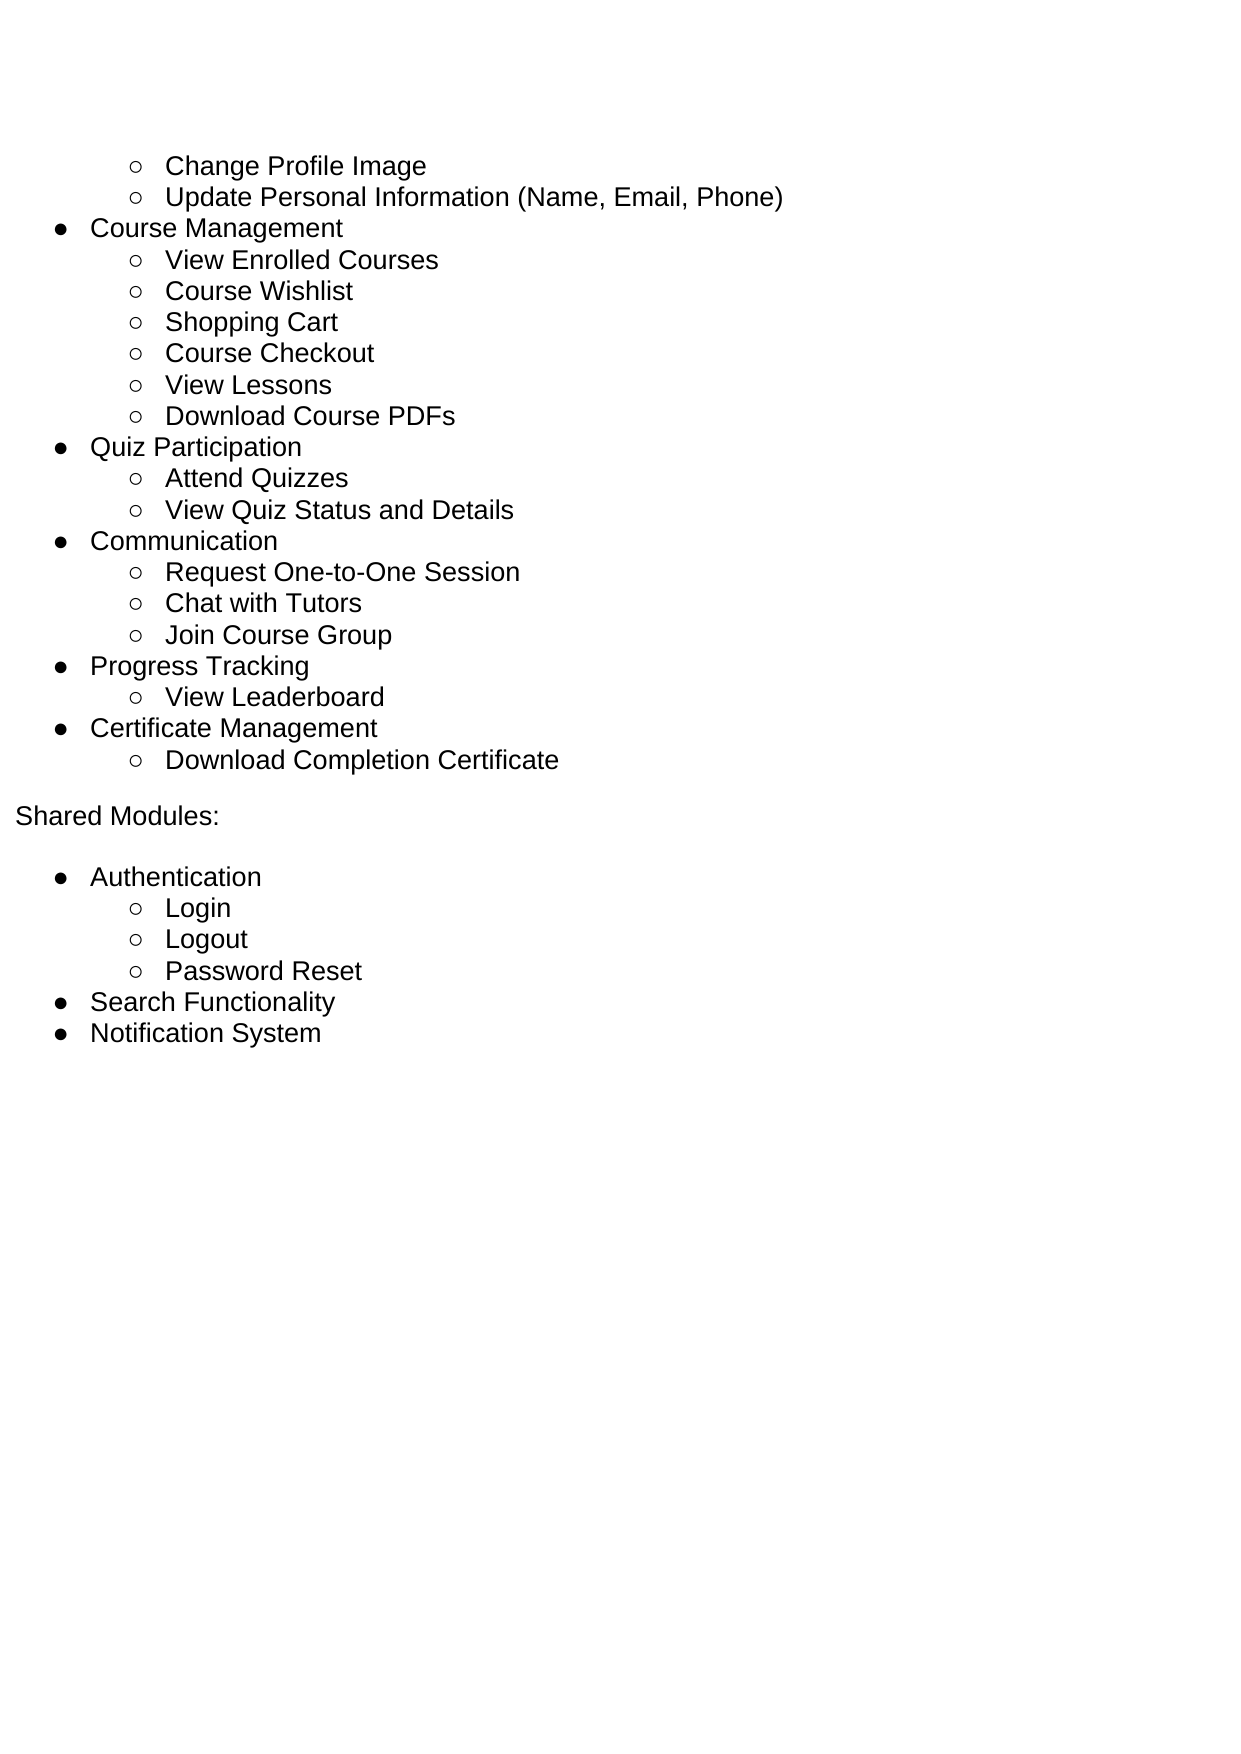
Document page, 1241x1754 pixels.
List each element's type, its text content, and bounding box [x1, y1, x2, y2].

list Join Course Group [127, 619, 1210, 650]
list Login [127, 892, 1210, 923]
list Shopping Cart [127, 306, 1210, 337]
text Shared Modules: [15, 800, 1210, 831]
list Quiz Participation [52, 431, 1210, 462]
list View Leaderboard [127, 681, 1210, 712]
list Course Wishlist [127, 275, 1210, 306]
list Download Course PDFs [127, 400, 1210, 431]
list Course Management [52, 212, 1210, 244]
list Course Checkout [127, 337, 1210, 369]
list Password Reset [127, 955, 1210, 986]
list Authentication [52, 861, 1210, 892]
list View Lessons [127, 369, 1210, 400]
list Chat with Tutors [127, 587, 1210, 619]
list Certificate Management [52, 712, 1210, 744]
list Notification System [52, 1017, 1210, 1048]
list View Quiz Status and Details [127, 494, 1210, 525]
list Request One-to-One Session [127, 556, 1210, 587]
list Attend Quizzes [127, 462, 1210, 494]
list View Enrolled Courses [127, 244, 1210, 275]
list Download Completion Certificate [127, 744, 1210, 775]
list Communication [52, 525, 1210, 556]
list Logout [127, 923, 1210, 955]
list Change Profile Image [127, 150, 1210, 181]
list Search Functionality [52, 986, 1210, 1017]
list Progress Tracking [52, 650, 1210, 681]
list Update Personal Information (Name, Email, Phone) [127, 181, 1210, 212]
